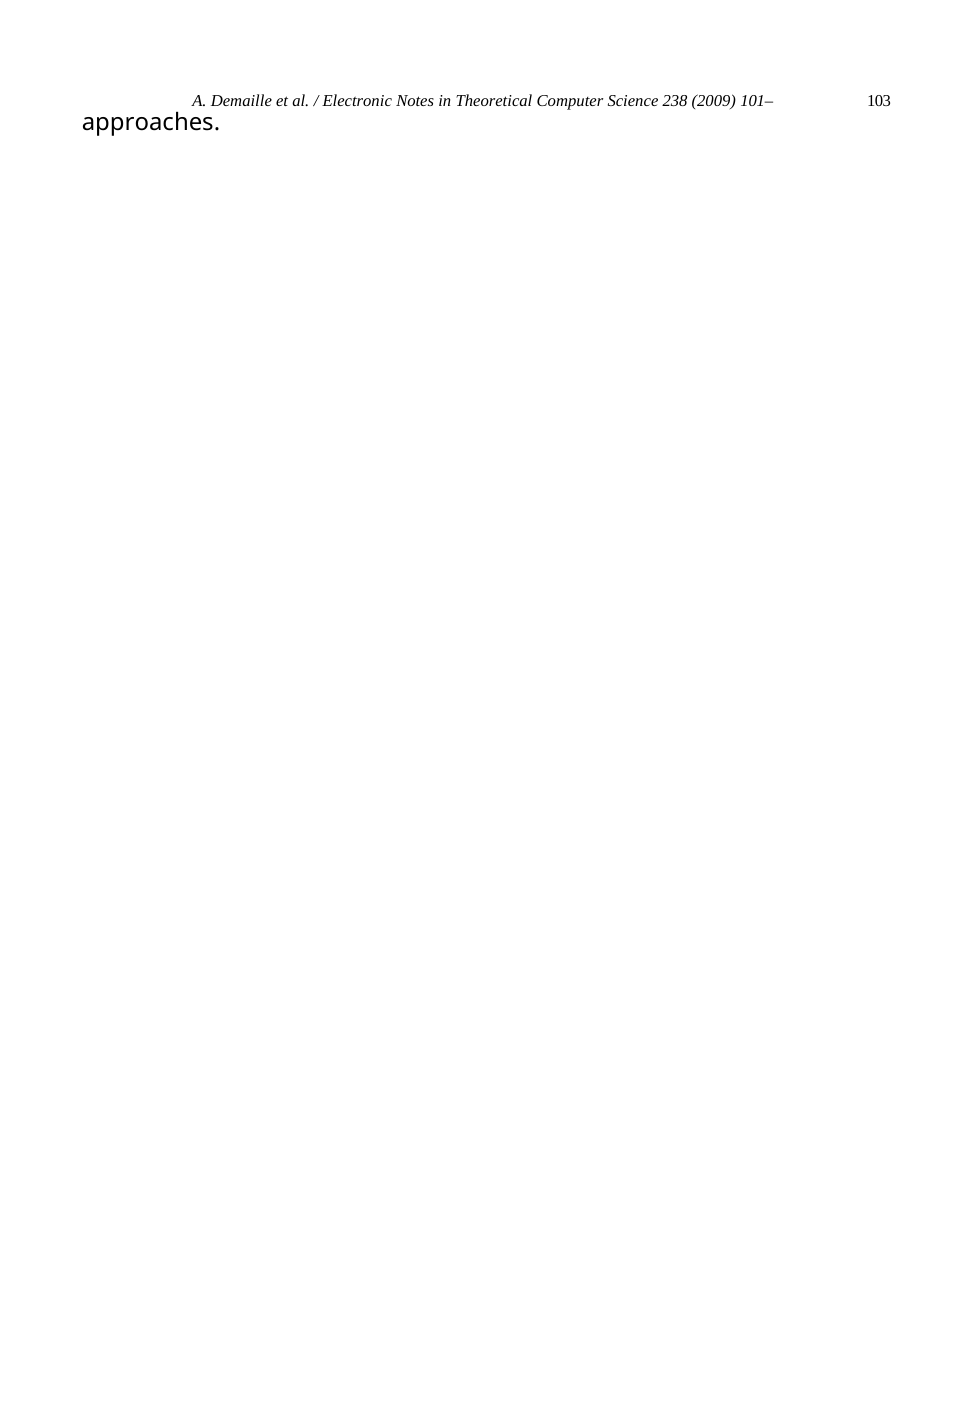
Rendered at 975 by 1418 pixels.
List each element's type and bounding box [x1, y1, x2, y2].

text [82, 108, 881, 136]
